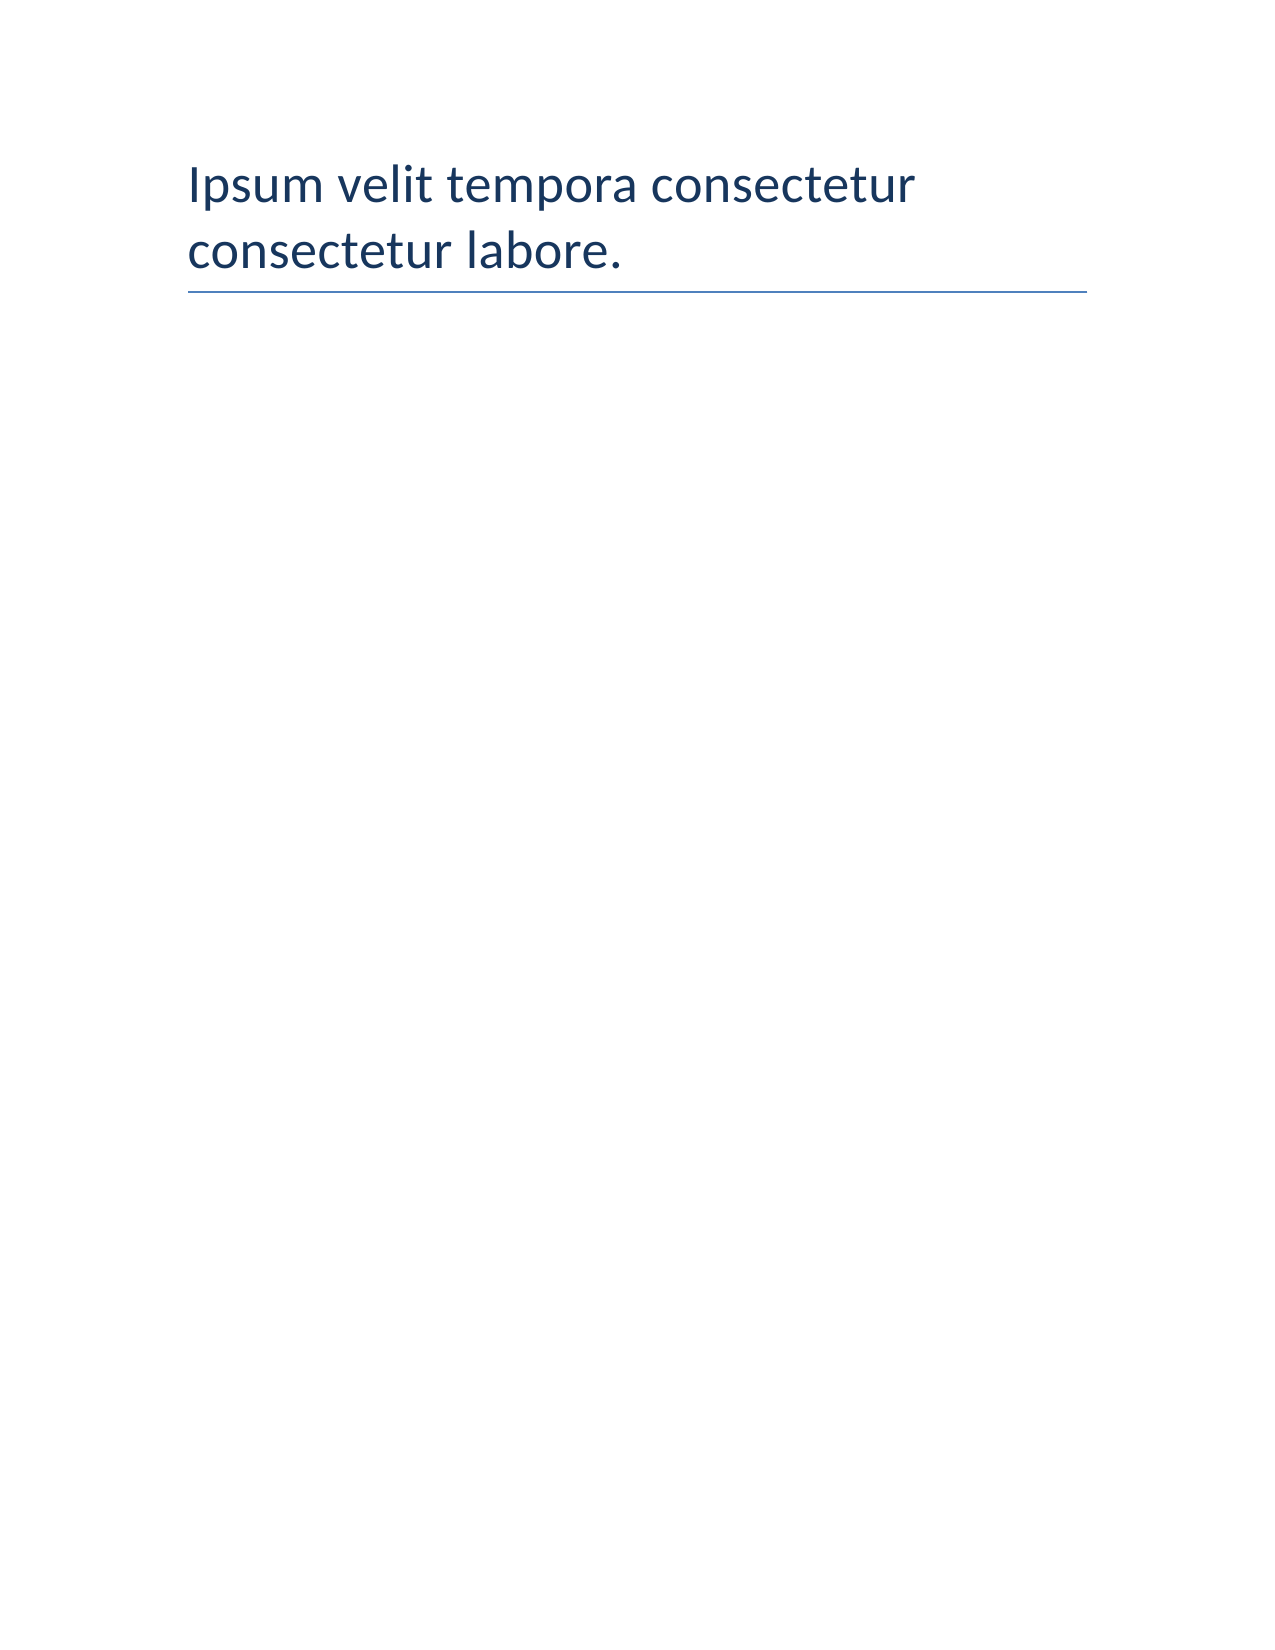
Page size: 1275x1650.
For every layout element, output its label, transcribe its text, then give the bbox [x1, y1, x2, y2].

title Ipsum velit tempora consectetur consectetur labore. [187, 150, 1087, 293]
